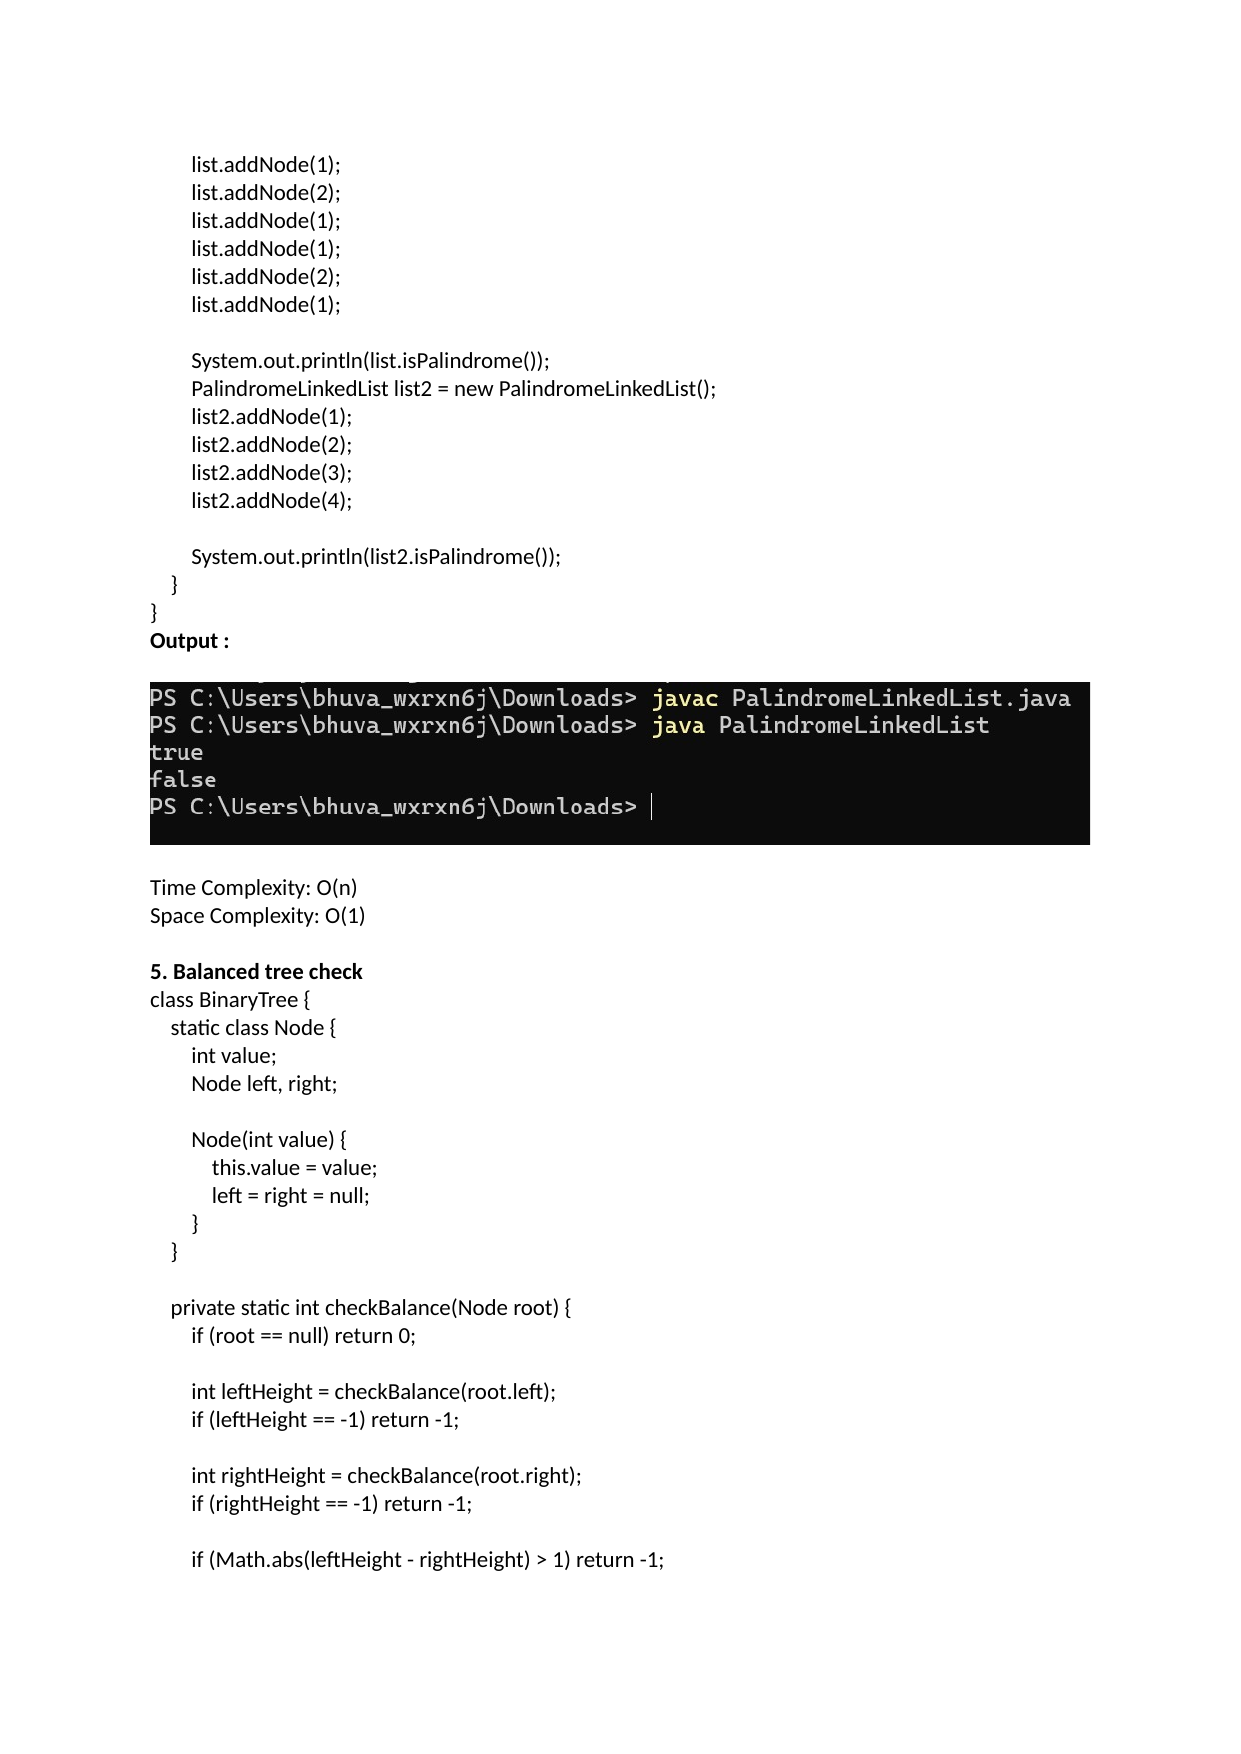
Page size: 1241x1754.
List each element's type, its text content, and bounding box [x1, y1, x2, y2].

text list2.addNode(1); [150, 402, 1090, 430]
text Time Complexity: O(n) [150, 873, 1090, 901]
text } [150, 570, 1090, 598]
text list.addNode(2); [150, 262, 1090, 290]
text } [150, 1209, 1090, 1237]
text Node left, right; [150, 1069, 1090, 1097]
text Space Complexity: O(1) [150, 901, 1090, 929]
text list2.addNode(3); [150, 458, 1090, 486]
text static class Node { [150, 1013, 1090, 1041]
text 5. Balanced tree check [150, 957, 1090, 985]
text if (leftHeight == -1) return -1; [150, 1405, 1090, 1433]
text list2.addNode(4); [150, 486, 1090, 514]
text if (root == null) return 0; [150, 1321, 1090, 1349]
text list.addNode(1); [150, 234, 1090, 262]
text if (Math.abs(leftHeight - rightHeight) > 1) return -1; [150, 1545, 1090, 1573]
text list.addNode(2); [150, 178, 1090, 206]
text System.out.println(list.isPalindrome()); [150, 346, 1090, 374]
text list.addNode(1); [150, 290, 1090, 318]
text Output : [150, 626, 1090, 654]
text this.value = value; [150, 1153, 1090, 1181]
text PalindromeLinkedList list2 = new PalindromeLinkedList(); [150, 374, 1090, 402]
text list.addNode(1); [150, 206, 1090, 234]
text int leftHeight = checkBalance(root.left); [150, 1377, 1090, 1405]
text list.addNode(1); [150, 150, 1090, 178]
text if (rightHeight == -1) return -1; [150, 1489, 1090, 1517]
text } [150, 598, 1090, 626]
text System.out.println(list2.isPalindrome()); [150, 542, 1090, 570]
text Node(int value) { [150, 1125, 1090, 1153]
text } [150, 1237, 1090, 1265]
text private static int checkBalance(Node root) { [150, 1293, 1090, 1321]
text int value; [150, 1041, 1090, 1069]
text left = right = null; [150, 1181, 1090, 1209]
picture [150, 682, 1091, 845]
text int rightHeight = checkBalance(root.right); [150, 1461, 1090, 1489]
text list2.addNode(2); [150, 430, 1090, 458]
text class BinaryTree { [150, 985, 1090, 1013]
